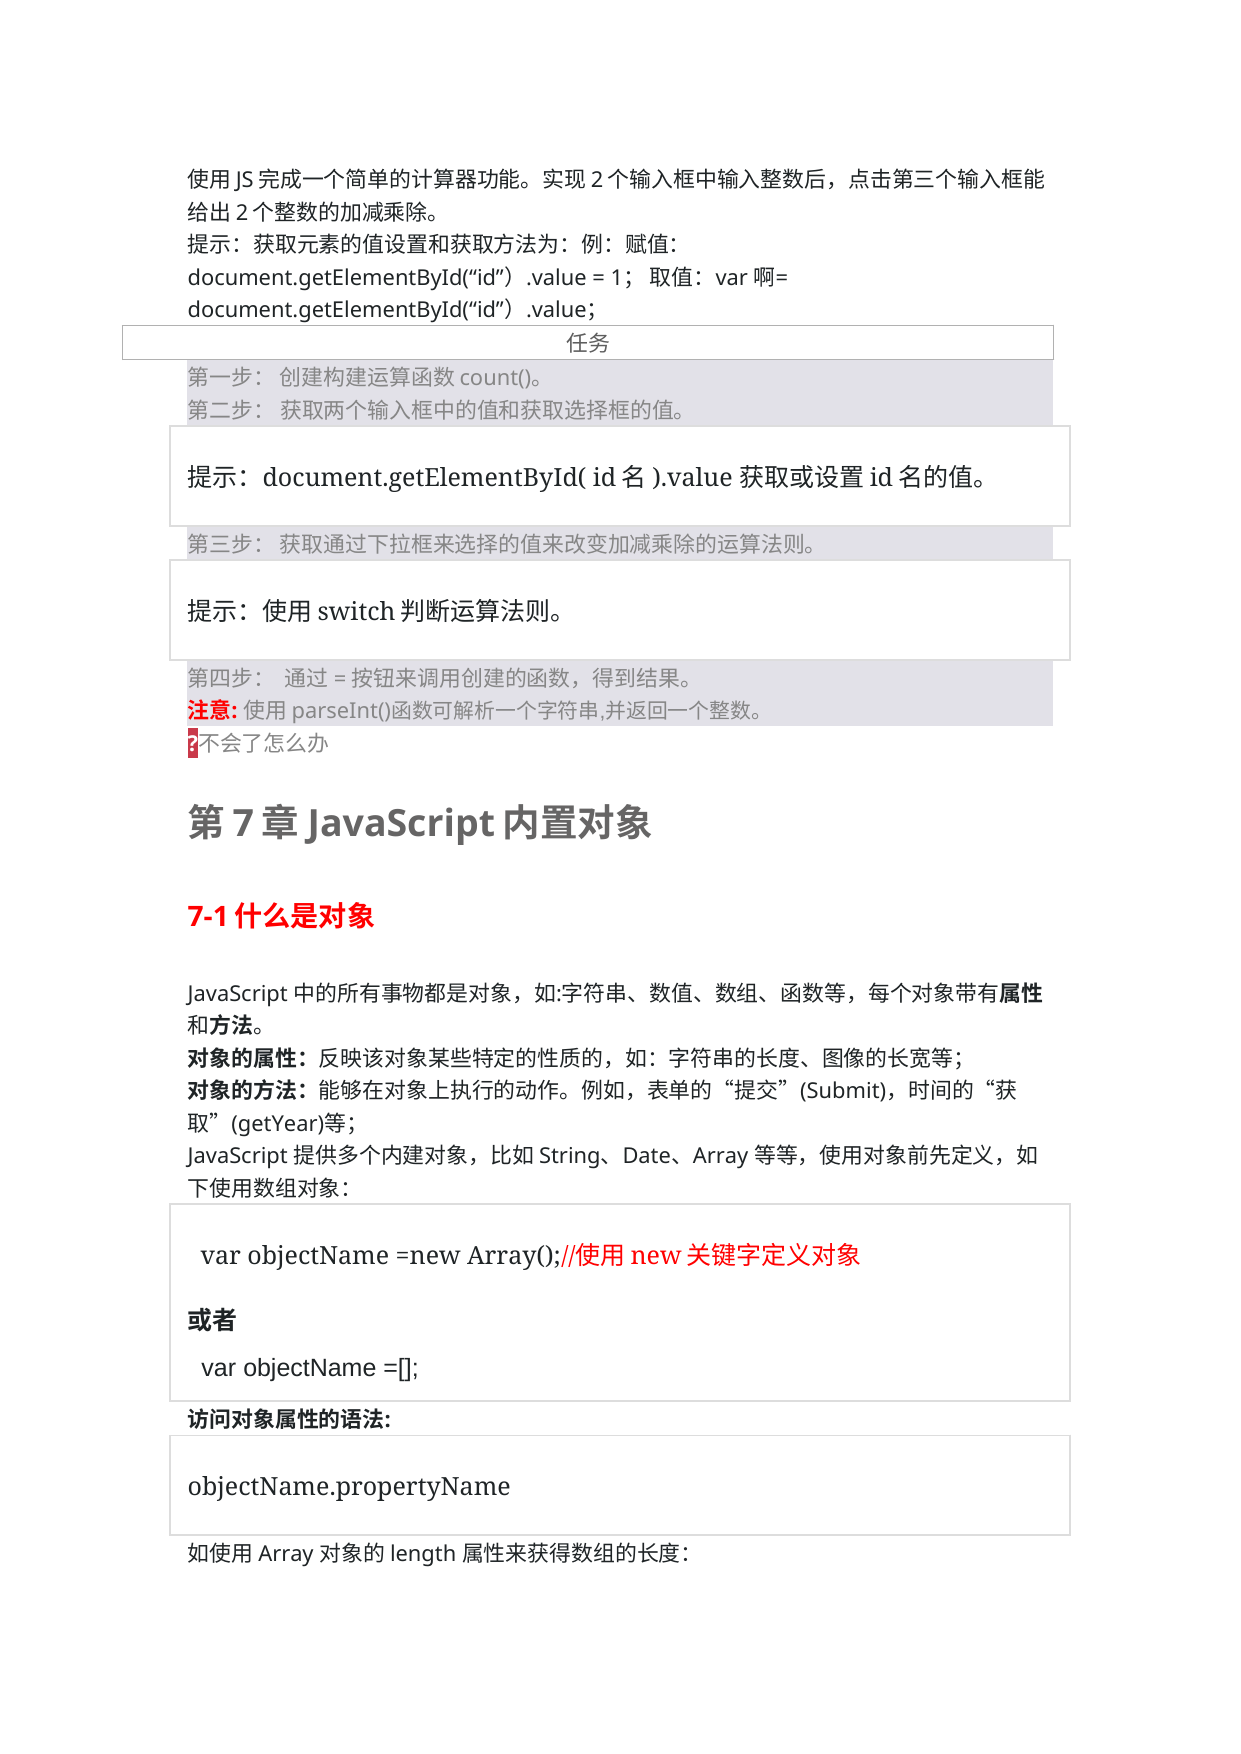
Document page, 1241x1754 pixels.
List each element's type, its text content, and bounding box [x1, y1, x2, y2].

text 提示：获取元素的值设置和获取方法为：例：赋值：document.getElementById(“id”）.value = 1； 取值：var 啊= document.getElementById(“id”）.value； [187, 227, 1053, 324]
text var objectName =new Array();//使用new关键字定义对象 [171, 1205, 1069, 1286]
subtitle 7-1什么是对象 [187, 881, 1053, 946]
text 任务 [123, 326, 1053, 359]
text 注意: 使用parseInt()函数可解析一个字符串,并返回一个整数。 [187, 693, 1053, 726]
text 对象的方法：能够在对象上执行的动作。例如，表单的“提交”(Submit)，时间的“获取”(getYear)等； [187, 1073, 1053, 1138]
subtitle 第7章 JavaScript内置对象 [187, 787, 1053, 852]
text 或者 [187, 1286, 1053, 1333]
text 访问对象属性的语法: [187, 1402, 1053, 1434]
text 第四步： 通过 = 按钮来调用创建的函数，得到结果。 [187, 661, 1053, 693]
text 第一步： 创建构建运算函数count()。 [187, 360, 1053, 393]
text ?不会了怎么办 [187, 726, 1053, 758]
text objectName.propertyName [171, 1436, 1069, 1534]
text JavaScript 中的所有事物都是对象，如:字符串、数值、数组、函数等，每个对象带有属性和方法。 [187, 976, 1053, 1041]
text 如使用 Array 对象的 length 属性来获得数组的长度： [187, 1536, 1053, 1568]
text 提示：使用switch判断运算法则。 [171, 561, 1069, 659]
text JavaScript 提供多个内建对象，比如 String、Date、Array 等等，使用对象前先定义，如下使用数组对象： [187, 1138, 1053, 1203]
text 提示：document.getElementById( id名 ).value 获取或设置 id名的值。 [171, 427, 1069, 525]
text 第三步： 获取通过下拉框来选择的值来改变加减乘除的运算法则。 [187, 527, 1053, 559]
text 第二步： 获取两个输入框中的值和获取选择框的值。 [187, 393, 1053, 425]
text 对象的属性：反映该对象某些特定的性质的，如：字符串的长度、图像的长宽等； [187, 1041, 1053, 1073]
text 使用JS完成一个简单的计算器功能。实现2个输入框中输入整数后，点击第三个输入框能给出2个整数的加减乘除。 [187, 162, 1053, 227]
text var objectName =[]; [171, 1333, 1069, 1400]
